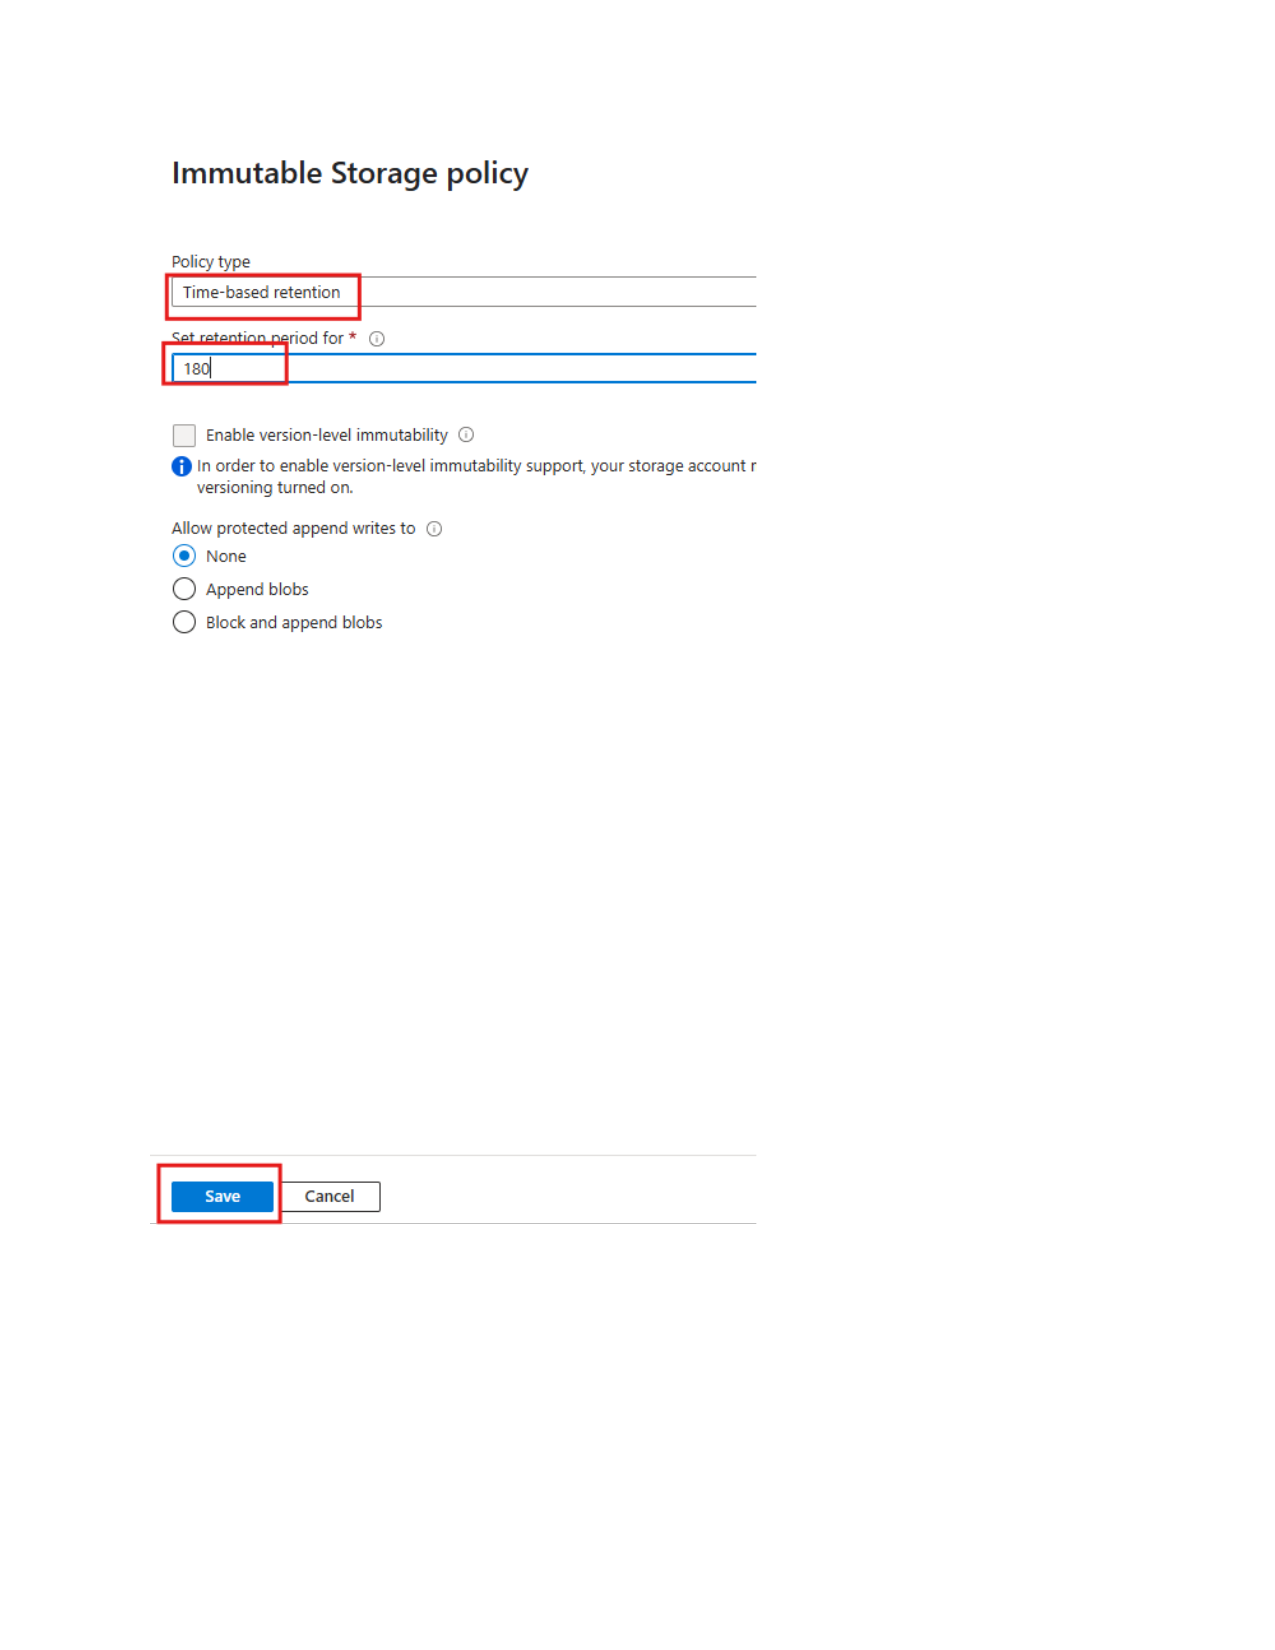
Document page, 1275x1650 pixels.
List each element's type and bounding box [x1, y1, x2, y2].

picture [150, 150, 757, 1225]
